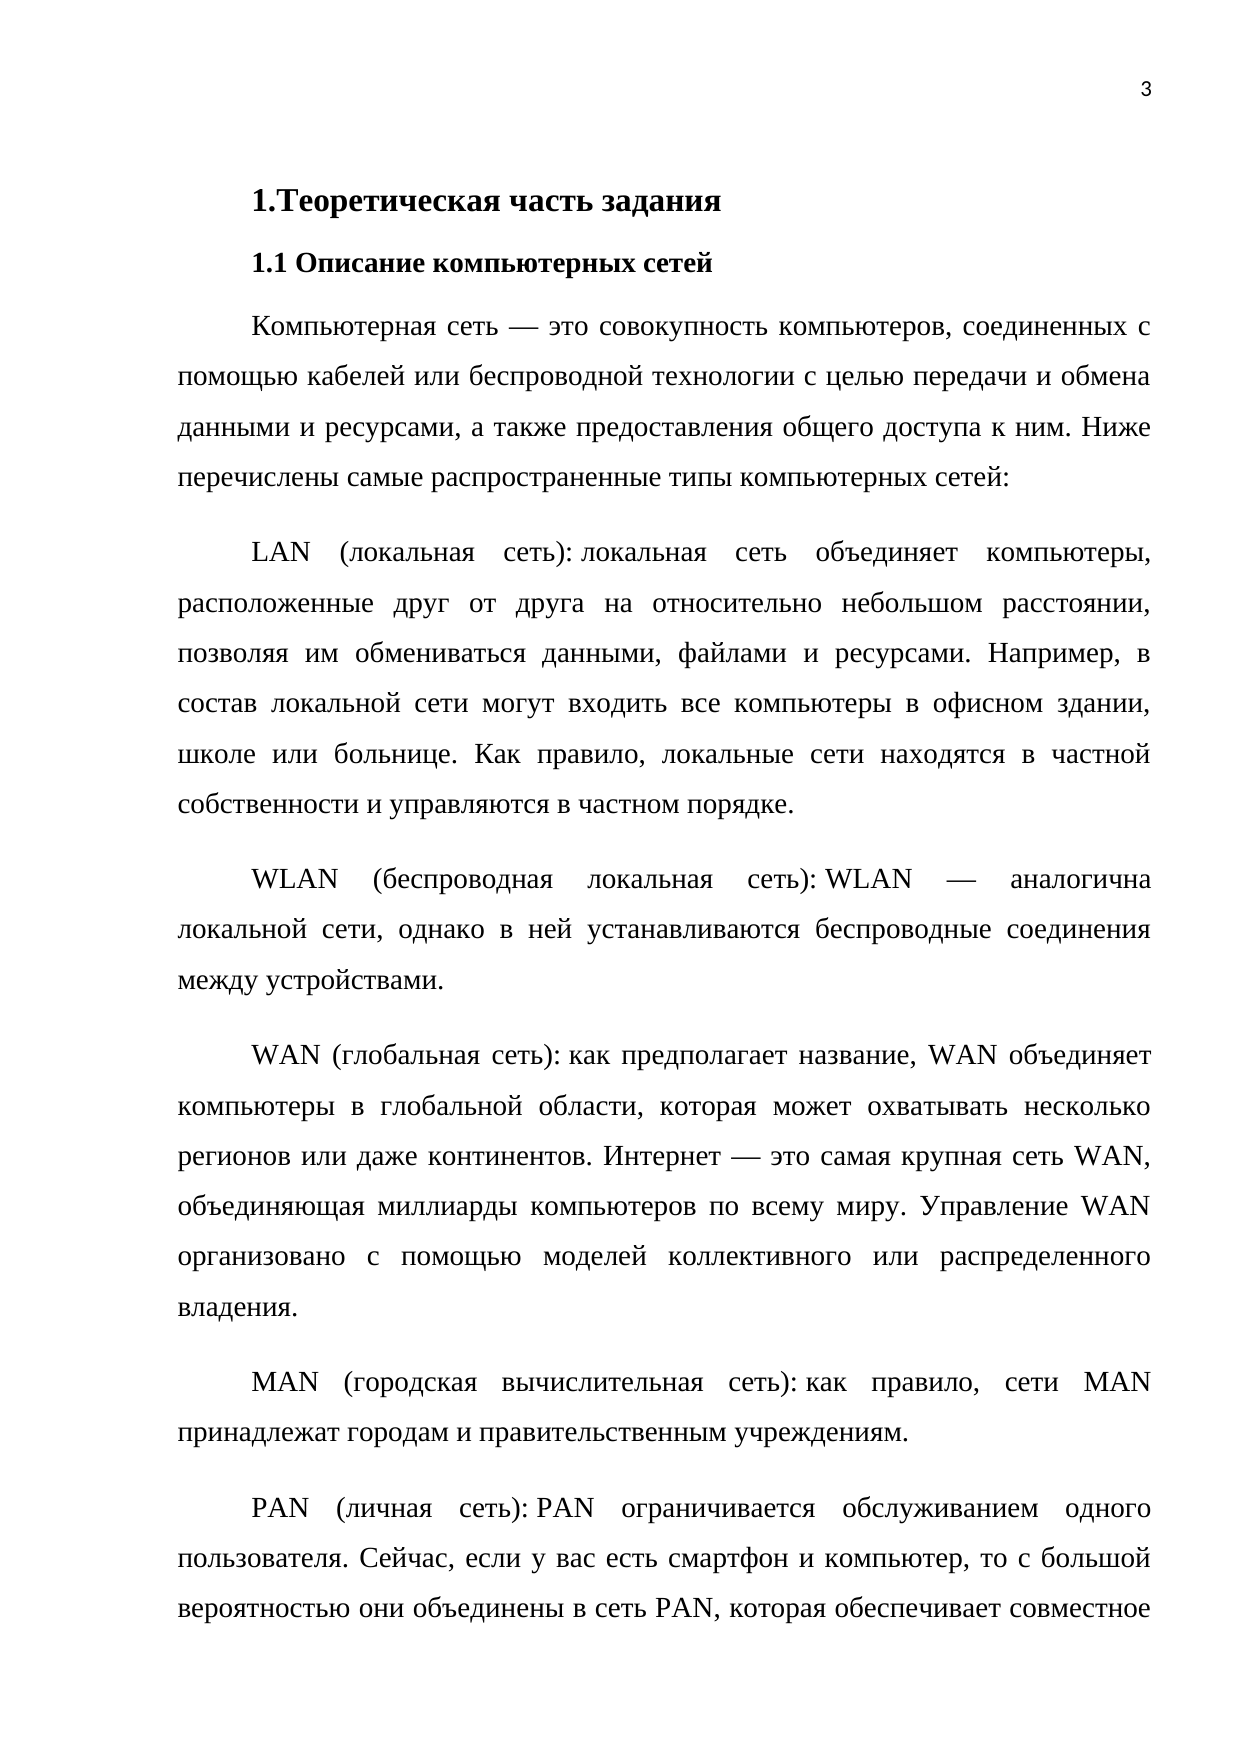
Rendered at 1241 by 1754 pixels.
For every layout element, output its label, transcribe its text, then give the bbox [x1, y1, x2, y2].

text Компьютерная сеть — это совокупность компьютеров, соединенных с помощью кабелей или беспроводной технологии с целью передачи и обмена данными и ресурсами, а также предоставления общего доступа к ним. Ниже перечислены самые распространенные типы компьютерных сетей: [177, 308, 1152, 493]
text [177, 1490, 1152, 1624]
text WLAN (беспроводная локальная сеть): WLAN — аналогична локальной сети, однако в ней устанавливаются беспроводные соединения между устройствами. [177, 861, 1152, 996]
text WAN (глобальная сеть): как предполагает название, WAN объединяет компьютеры в глобальной области, которая может охватывать несколько регионов или даже континентов. Интернет — это самая крупная сеть WAN, объединяющая миллиарды компьютеров по всему миру. Управление WAN организовано с помощью моделей коллективного или распределенного владения. [177, 1037, 1152, 1322]
text LAN (локальная сеть): локальная сеть объединяет компьютеры, расположенные друг от друга на относительно небольшом расстоянии, позволяя им обмениваться данными, файлами и ресурсами. Например, в состав локальной сети могут входить все компьютеры в офисном здании, школе или больнице. Как правило, локальные сети находятся в частной собственности и управляются в частном порядке. [177, 534, 1152, 819]
subtitle 1.Теоретическая часть задания [177, 180, 1152, 218]
text MAN (городская вычислительная сеть): как правило, сети MAN принадлежат городам и правительственным учреждениям. [177, 1364, 1152, 1448]
subtitle 1.1 Описание компьютерных сетей [177, 245, 1152, 278]
